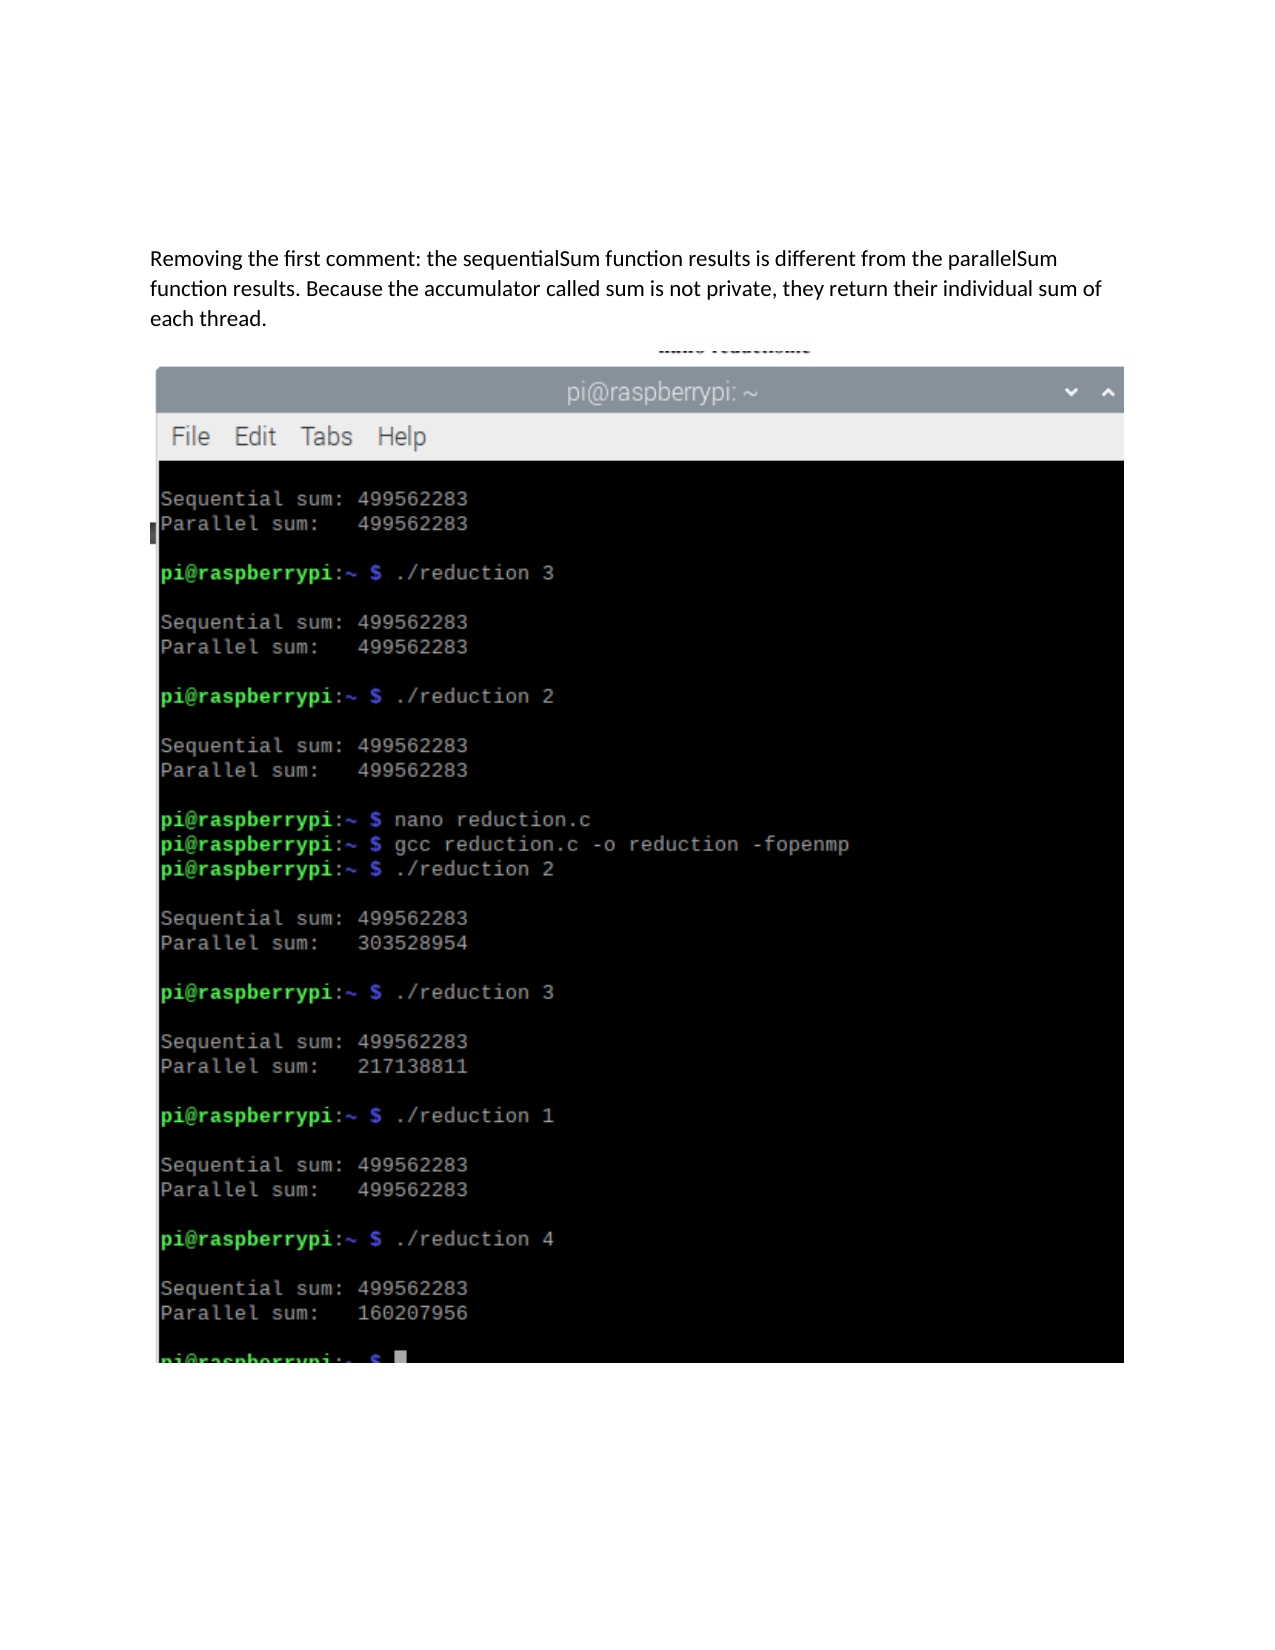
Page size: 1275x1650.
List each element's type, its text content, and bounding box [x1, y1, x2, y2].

text Removing the first comment: the sequentialSum function results is different from the parallelSum function results. Because the accumulator called sum is not private, they return their individual sum of each thread. [150, 244, 1125, 332]
picture [150, 351, 1124, 1363]
